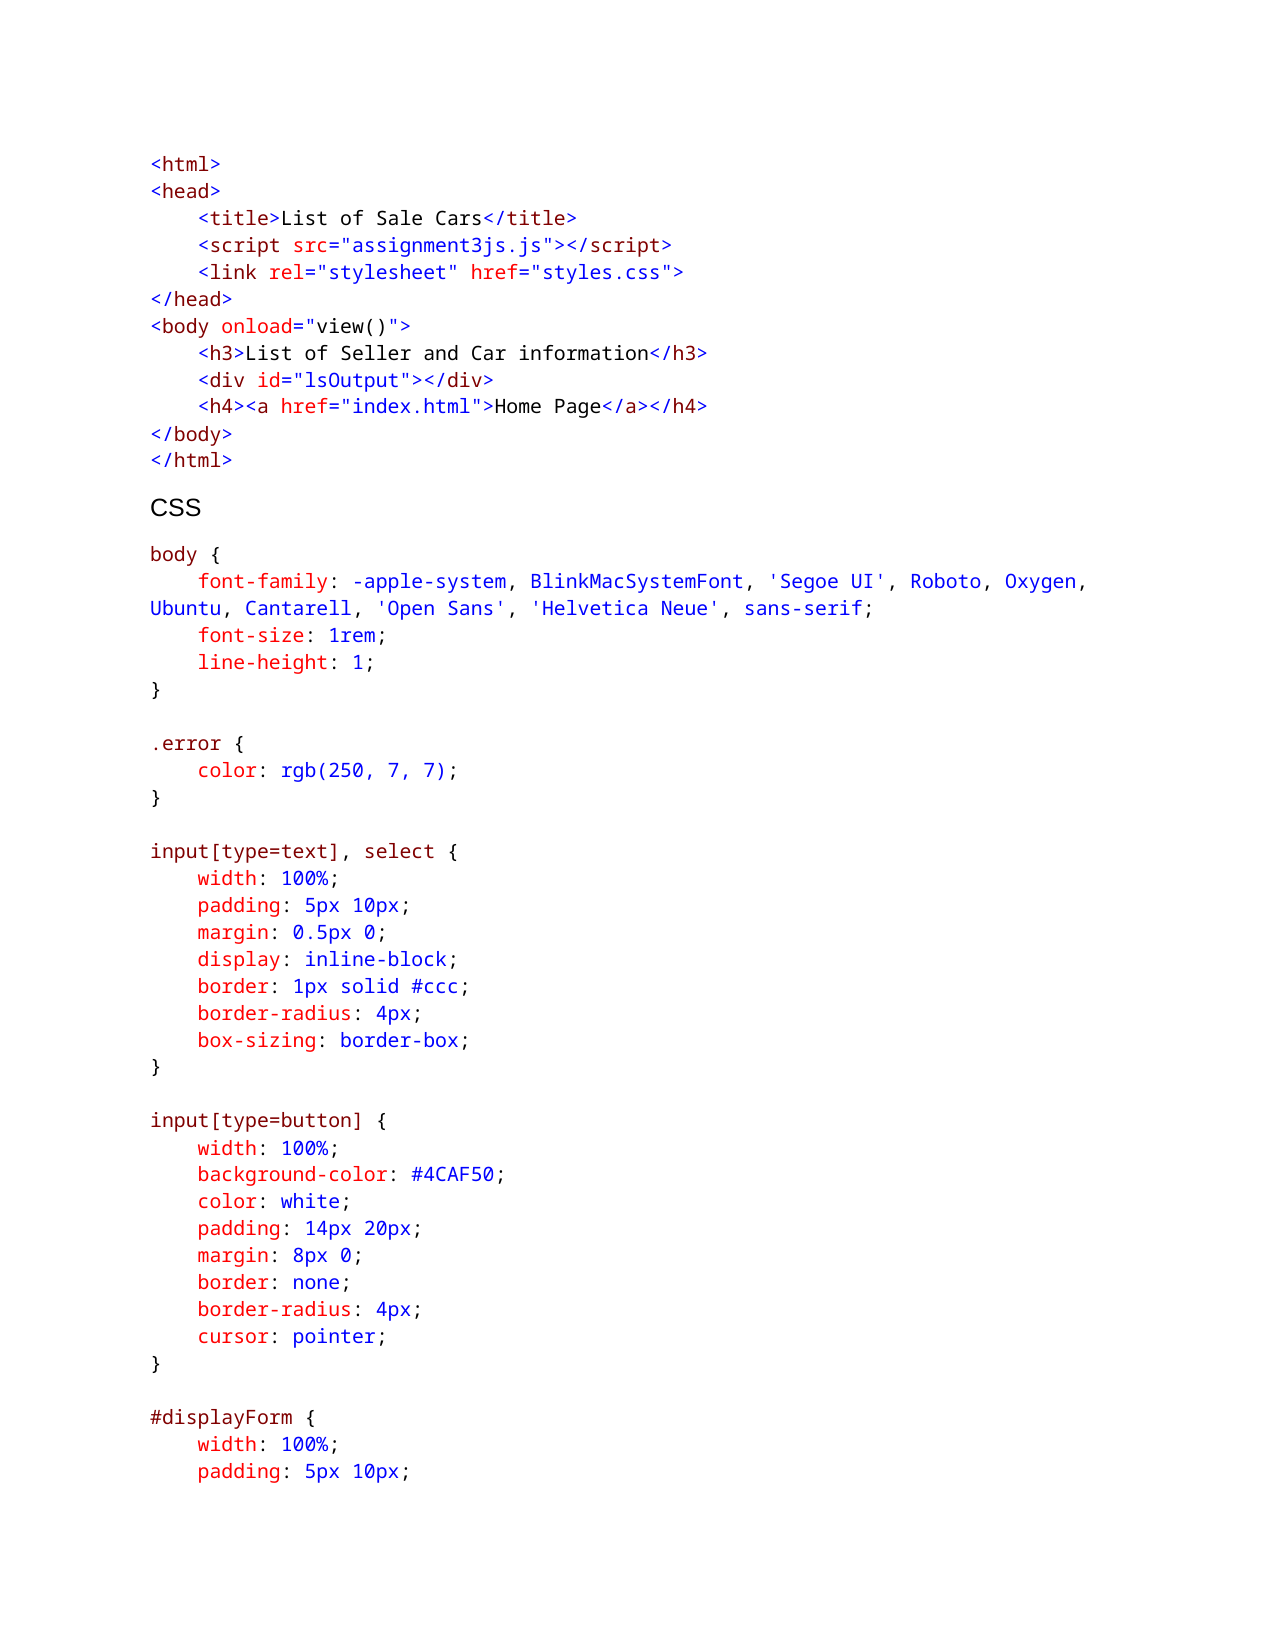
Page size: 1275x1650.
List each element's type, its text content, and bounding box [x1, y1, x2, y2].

text CSS [150, 492, 1125, 521]
text </body> [150, 420, 1125, 447]
text </html> [150, 447, 1125, 474]
text <link rel="stylesheet" href="styles.css"> [150, 258, 1125, 285]
text color: white; [150, 1188, 1125, 1215]
text border: 1px solid #ccc; [150, 972, 1125, 999]
text } [150, 1053, 1125, 1080]
text } [150, 1349, 1125, 1377]
text <title>List of Sale Cars</title> [150, 204, 1125, 231]
text } [150, 675, 1125, 702]
text width: 100%; [150, 1431, 1125, 1457]
text margin: 0.5px 0; [150, 918, 1125, 945]
text <head> [150, 177, 1125, 204]
text <script src="assignment3js.js"></script> [150, 231, 1125, 258]
text color: rgb(250, 7, 7); [150, 756, 1125, 783]
text <h3>List of Seller and Car information</h3> [150, 339, 1125, 366]
text box-sizing: border-box; [150, 1026, 1125, 1053]
text } [150, 783, 1125, 810]
text <html> [150, 150, 1125, 177]
text <h4><a href="index.html">Home Page</a></h4> [150, 393, 1125, 420]
text border-radius: 4px; [150, 999, 1125, 1026]
text border: none; [150, 1269, 1125, 1296]
text padding: 14px 20px; [150, 1215, 1125, 1242]
text .error { [150, 729, 1125, 756]
text </head> [150, 285, 1125, 312]
text width: 100%; [150, 864, 1125, 891]
text padding: 5px 10px; [150, 1457, 1125, 1484]
text input[type=button] { [150, 1107, 1125, 1134]
text padding: 5px 10px; [150, 891, 1125, 918]
text <body onload="view()"> [150, 312, 1125, 339]
text #displayForm { [150, 1403, 1125, 1431]
text border-radius: 4px; [150, 1296, 1125, 1323]
text font-size: 1rem; [150, 621, 1125, 648]
text cursor: pointer; [150, 1323, 1125, 1349]
text display: inline-block; [150, 945, 1125, 972]
text background-color: #4CAF50; [150, 1161, 1125, 1188]
text <div id="lsOutput"></div> [150, 366, 1125, 393]
text line-height: 1; [150, 648, 1125, 675]
text body { [150, 540, 1125, 567]
text width: 100%; [150, 1134, 1125, 1161]
text input[type=text], select { [150, 837, 1125, 864]
text font-family: -apple-system, BlinkMacSystemFont, 'Segoe UI', Roboto, Oxygen, Ubuntu, Cantarell, 'Open Sans', 'Helvetica Neue', sans-serif; [150, 567, 1125, 621]
text margin: 8px 0; [150, 1242, 1125, 1269]
